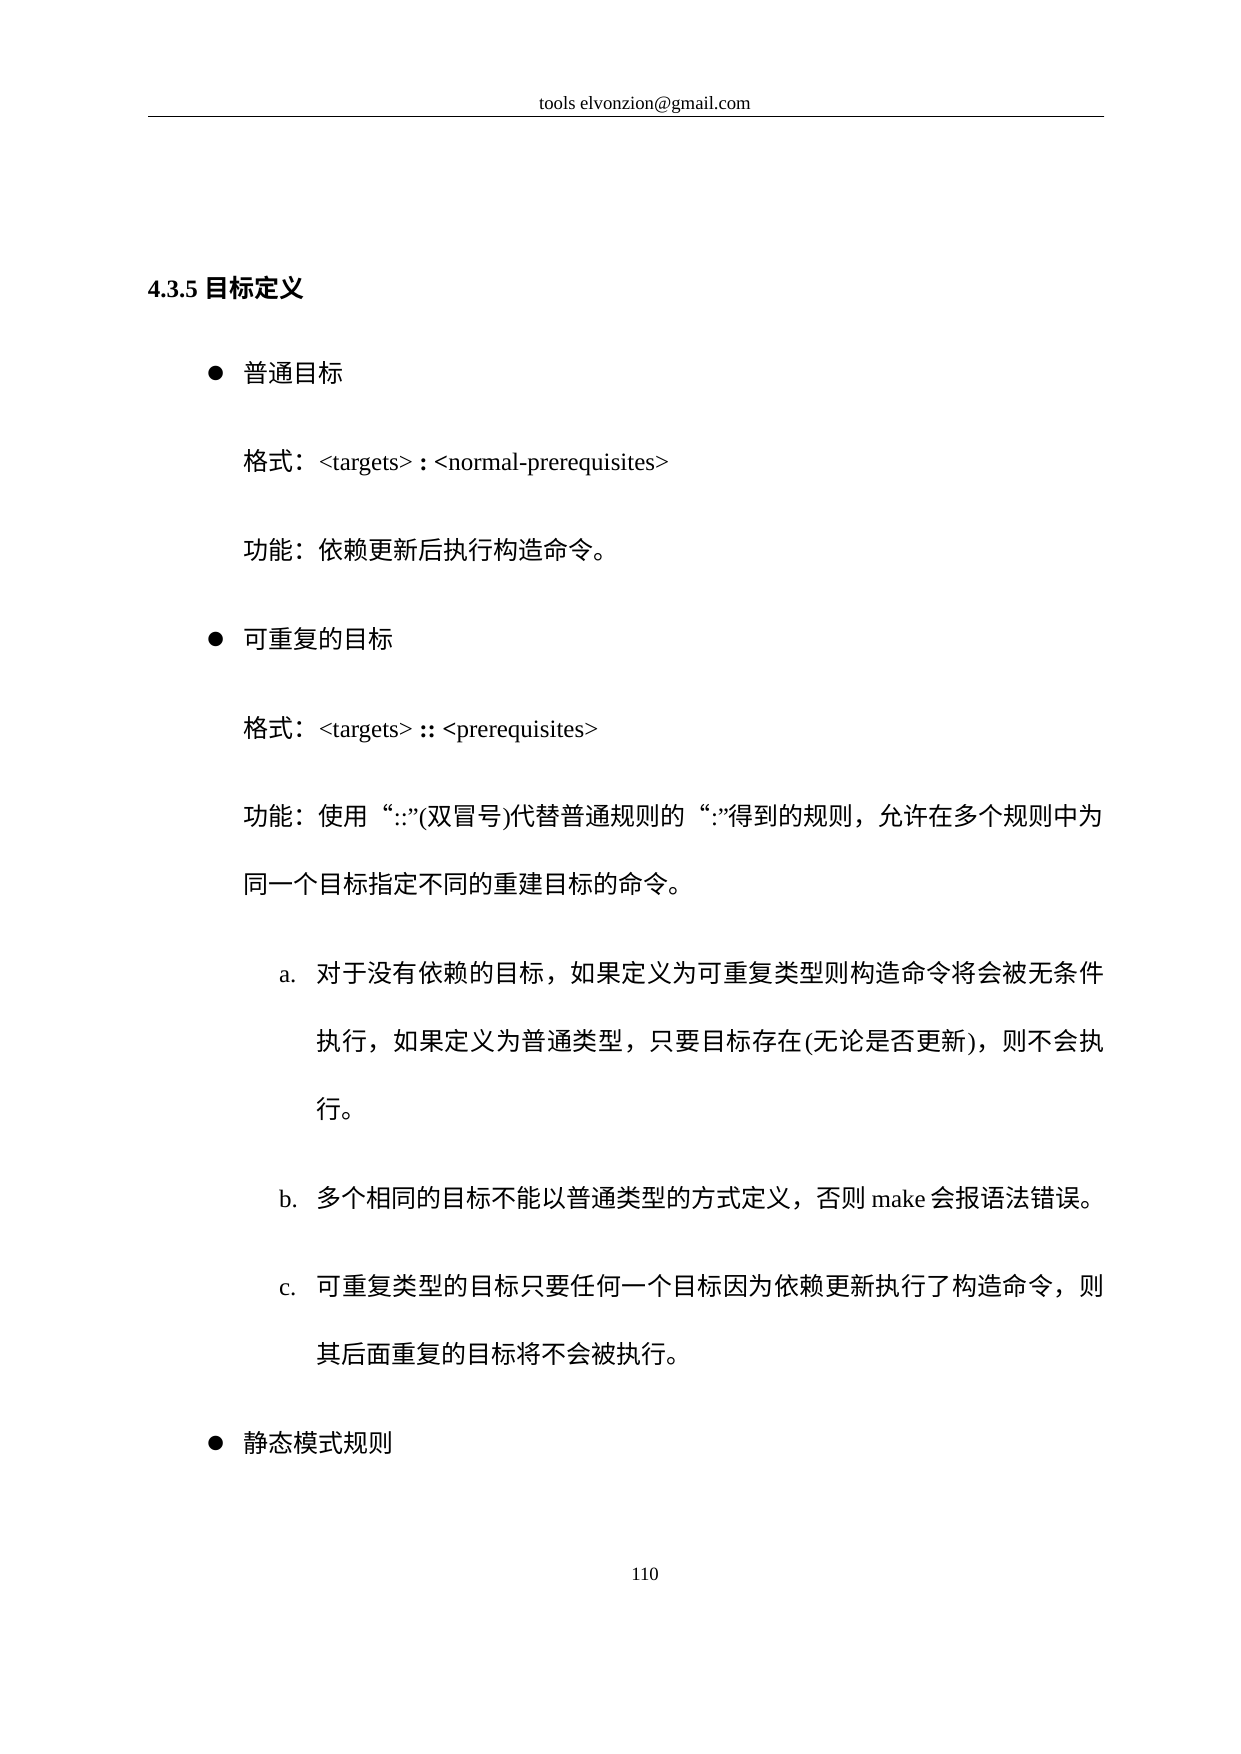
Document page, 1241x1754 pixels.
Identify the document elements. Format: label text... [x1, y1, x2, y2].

list 可重复类型的目标只要任何一个目标因为依赖更新执行了构造命令，则其后面重复的目标将不会被执行。 [279, 1251, 1104, 1387]
list 格式：<targets> : <normal-prerequisites> [243, 426, 1104, 494]
list 对于没有依赖的目标，如果定义为可重复类型则构造命令将会被无条件执行，如果定义为普通类型，只要目标存在(无论是否更新)，则不会执行。 [279, 938, 1104, 1141]
list 可重复的目标 [206, 603, 1104, 671]
list 功能：使用“::”(双冒号)代替普通规则的“:”得到的规则，允许在多个规则中为同一个目标指定不同的重建目标的命令。 [243, 781, 1104, 917]
list 多个相同的目标不能以普通类型的方式定义，否则make会报语法错误。 [279, 1162, 1104, 1230]
list 格式：<targets> :: <prerequisites> [243, 692, 1104, 760]
list 普通目标 [206, 337, 1104, 405]
list 静态模式规则 [206, 1408, 1104, 1476]
list 功能：依赖更新后执行构造命令。 [243, 515, 1104, 583]
subtitle 目标定义 [148, 252, 1104, 320]
